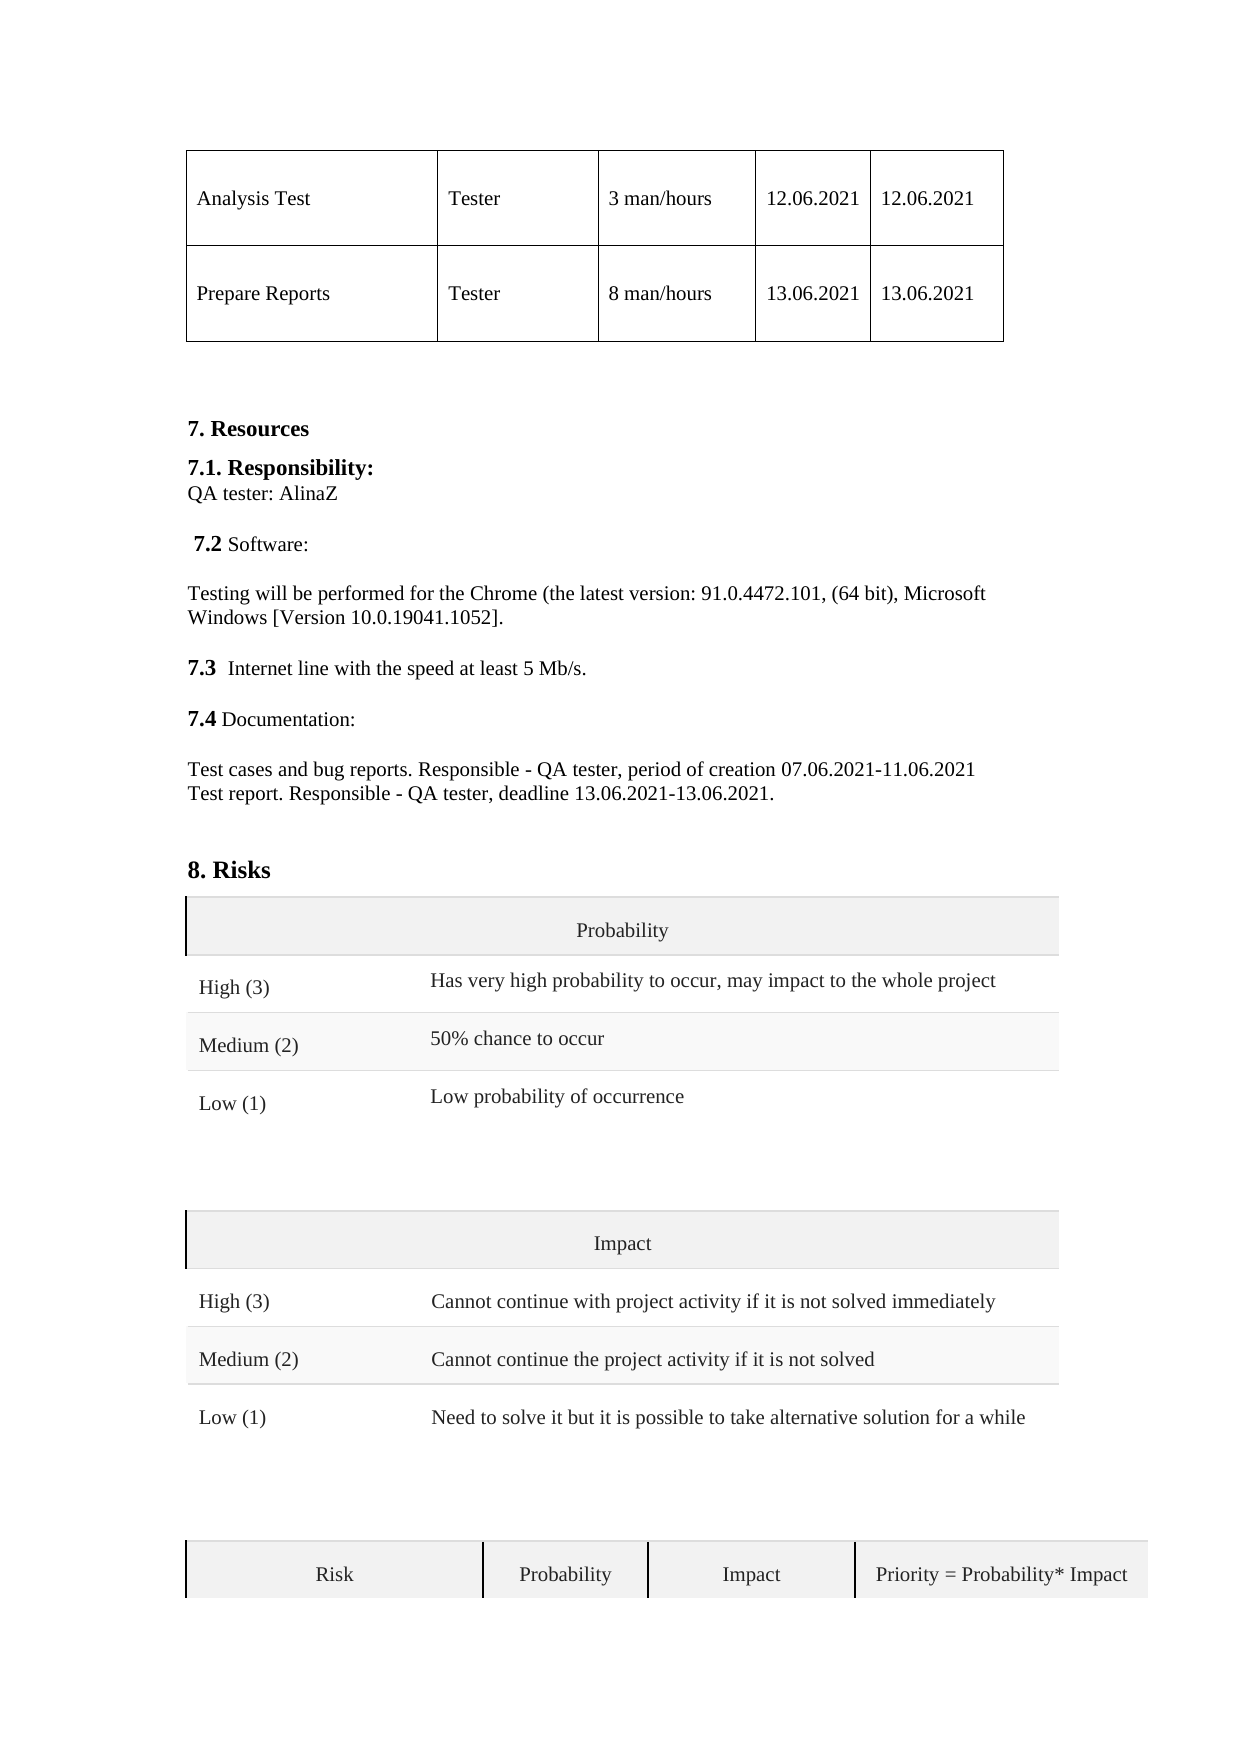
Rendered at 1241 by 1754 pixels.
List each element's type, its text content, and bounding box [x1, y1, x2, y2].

table_cell High (3) [186, 1269, 419, 1326]
table_cell Medium (2) [186, 1012, 418, 1070]
table_cell Has very high probability to occur, may impact to the whole project [418, 956, 1059, 1012]
text 7.3 Internet line with the speed at least 5 Mb/s. [187, 654, 1053, 681]
subtitle Risks [187, 855, 1053, 884]
text 7.2 Software: [187, 530, 1053, 556]
table_cell 8 man/hours [599, 246, 755, 341]
text Test cases and bug reports. Responsible - QA tester, period of creation 07.06.2021-11.06.2021 [187, 757, 1053, 781]
table_cell Tester [438, 246, 598, 341]
table_cell 13.06.2021 [756, 246, 870, 341]
table_cell High (3) [186, 956, 418, 1012]
table_cell Analysis Test [187, 151, 437, 245]
table_cell 12.06.2021 [756, 151, 870, 245]
table_cell Medium (2) [186, 1326, 419, 1383]
table_cell 12.06.2021 [871, 151, 1003, 245]
subtitle 7. Resources [187, 415, 1053, 442]
table_header Probability [187, 898, 1059, 954]
table_header Risk [187, 1542, 482, 1598]
text Test report. Responsible - QA tester, deadline 13.06.2021-13.06.2021. [187, 781, 1053, 805]
table_cell Need to solve it but it is possible to take alternative solution for a while [419, 1385, 1059, 1444]
text QA tester: AlinaZ [187, 481, 1053, 505]
table_cell 13.06.2021 [871, 246, 1003, 341]
table_header Impact [187, 1212, 1059, 1268]
table_cell Prepare Reports [187, 246, 437, 341]
table_cell Cannot continue with project activity if it is not solved immediately [419, 1269, 1059, 1326]
table_header Priority = Probability* Impact [856, 1542, 1148, 1598]
table_cell Cannot continue the project activity if it is not solved [419, 1327, 1059, 1383]
table_cell Tester [438, 151, 598, 245]
table_header Impact [649, 1542, 854, 1598]
table_header Probability [484, 1542, 647, 1598]
table_cell Low (1) [186, 1070, 418, 1127]
table_cell 3 man/hours [599, 151, 755, 245]
text 7.1. Responsibility: [187, 454, 1053, 481]
text 7.4 Documentation: [187, 706, 1053, 732]
table_cell Low probability of occurrence [418, 1071, 1059, 1127]
text Testing will be performed for the Chrome (the latest version: 91.0.4472.101, (64 bit), Microsoft Windows [Version 10.0.19041.1052]. [187, 581, 1053, 629]
table_cell Low (1) [186, 1383, 419, 1444]
table_cell 50% chance to occur [418, 1013, 1059, 1070]
